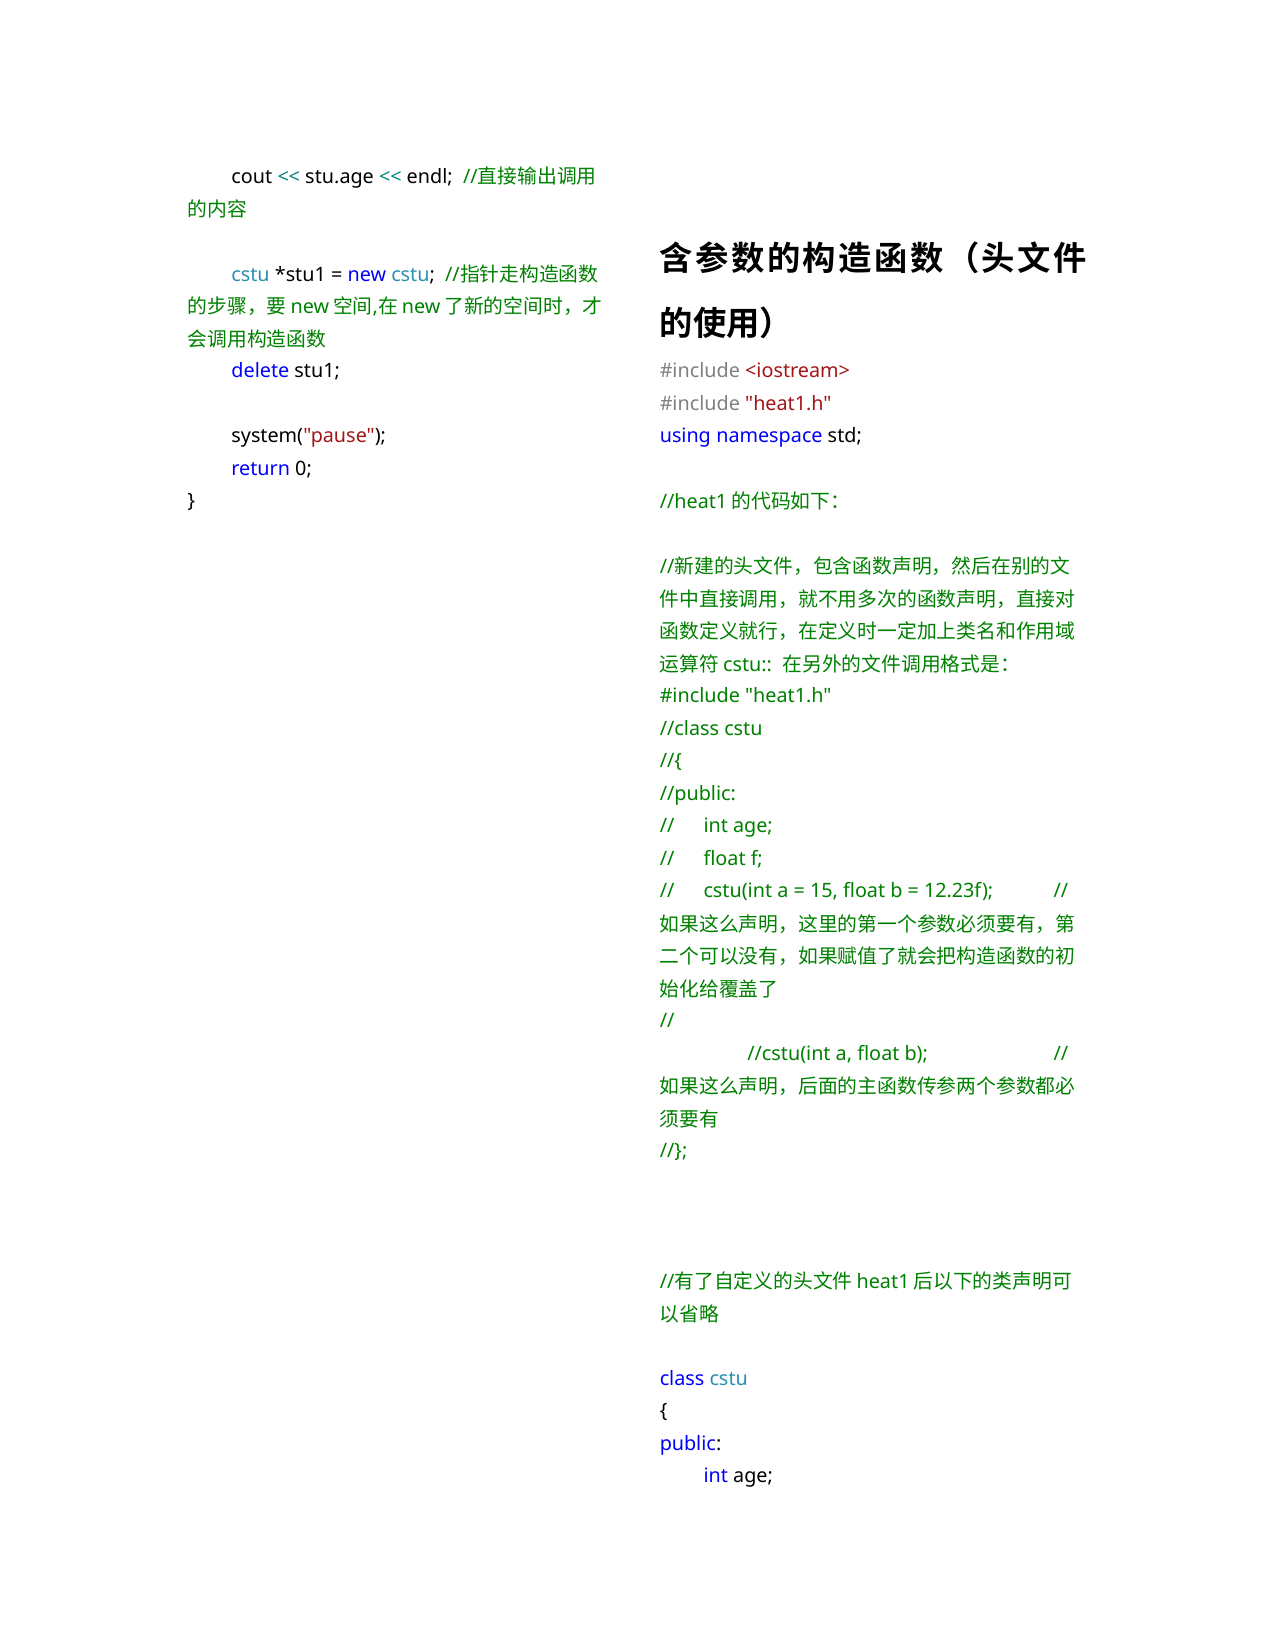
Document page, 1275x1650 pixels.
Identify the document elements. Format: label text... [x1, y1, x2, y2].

text system("pause"); [187, 419, 615, 451]
text //}; [659, 1134, 1087, 1166]
text //有了自定义的头文件heat1后以下的类声明可以省略 [659, 1264, 1087, 1329]
text //public: [659, 776, 1087, 809]
text // float f; [659, 841, 1087, 874]
text class cstu [659, 1361, 1087, 1394]
text cout << stu.age << endl; //直接输出调用的内容 [187, 159, 615, 224]
text // int age; [659, 809, 1087, 841]
text public: [659, 1426, 1087, 1459]
text //{ [659, 744, 1087, 776]
text // cstu(int a = 15, float b = 12.23f); //如果这么声明，这里的第一个参数必须要有，第二个可以没有，如果赋值了就会把构造函数的初始化给覆盖了 [659, 874, 1087, 1004]
text //新建的头文件，包含函数声明，然后在别的文件中直接调用，就不用多次的函数声明，直接对函数定义就行，在定义时一定加上类名和作用域运算符cstu:: 在另外的文件调用格式是：#include "heat1.h" [659, 549, 1087, 711]
text using namespace std; [659, 419, 1087, 451]
text //heat1的代码如下： [659, 484, 1087, 516]
text // //cstu(int a, float b); //如果这么声明，后面的主函数传参两个参数都必须要有 [659, 1004, 1087, 1134]
text delete stu1; [187, 354, 615, 386]
text 含参数的构造函数（头文件的使用） [659, 224, 1087, 354]
text //class cstu [659, 711, 1087, 744]
text int age; [659, 1459, 1087, 1491]
text cstu *stu1 = new cstu; //指针走构造函数的步骤，要new空间,在new了新的空间时，才会调用构造函数 [187, 256, 615, 354]
text return 0; [187, 451, 615, 484]
text #include <iostream> [659, 354, 1087, 386]
text #include "heat1.h" [659, 386, 1087, 419]
text { [659, 1394, 1087, 1426]
text } [187, 484, 615, 516]
